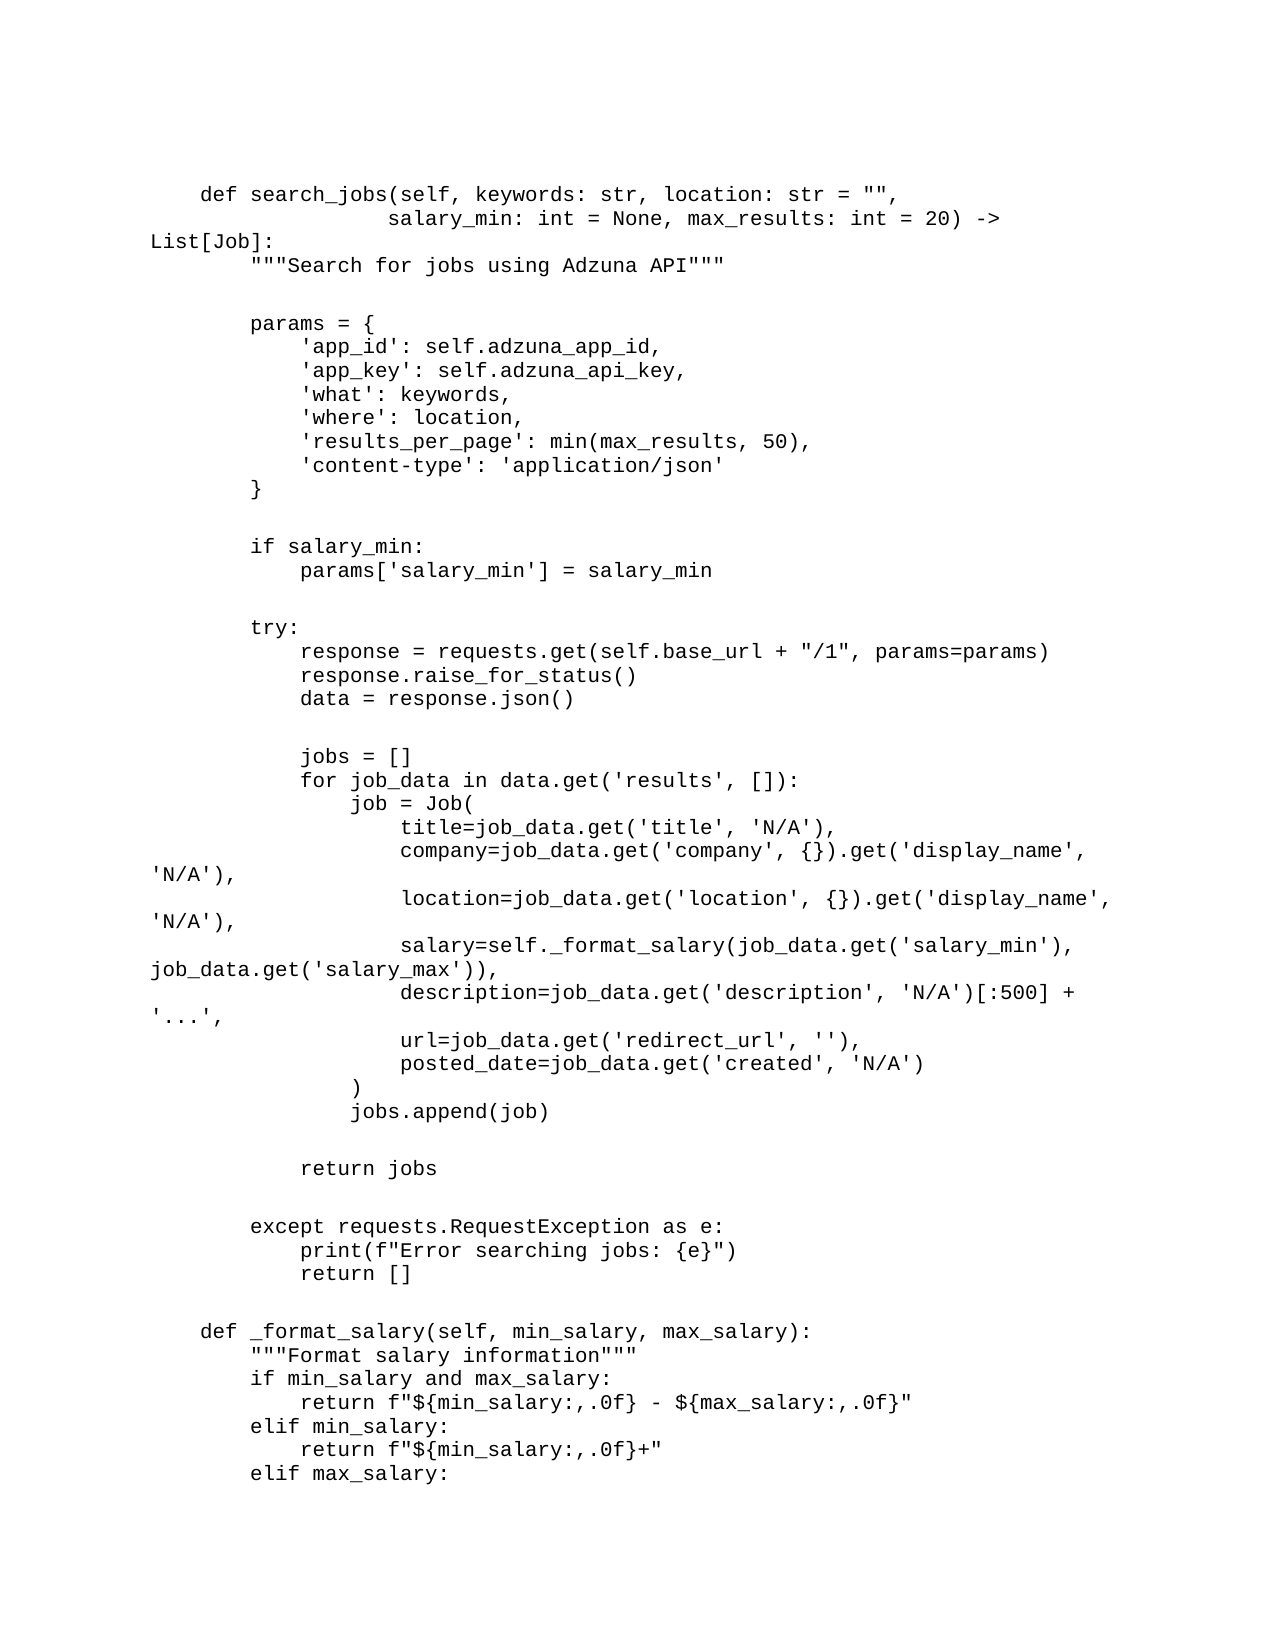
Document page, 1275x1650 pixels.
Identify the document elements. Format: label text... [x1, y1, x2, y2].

text def search_jobs(self, keywords: str, location: str = "", [150, 184, 1125, 208]
text response.raise_for_status() [150, 664, 1125, 688]
text job = Job( [150, 793, 1125, 817]
text data = response.json() [150, 688, 1125, 712]
text salary=self._format_salary(job_data.get('salary_min'), job_data.get('salary_max')), [150, 935, 1125, 982]
text 'what': keywords, [150, 384, 1125, 407]
text } [150, 478, 1125, 502]
text jobs.append(job) [150, 1101, 1125, 1124]
text 'app_key': self.adzuna_api_key, [150, 360, 1125, 384]
text jobs = [] [150, 746, 1125, 769]
text if salary_min: [150, 536, 1125, 559]
text description=job_data.get('description', 'N/A')[:500] + '...', [150, 982, 1125, 1030]
text response = requests.get(self.base_url + "/1", params=params) [150, 641, 1125, 664]
text posted_date=job_data.get('created', 'N/A') [150, 1053, 1125, 1077]
text params['salary_min'] = salary_min [150, 559, 1125, 583]
text 'app_id': self.adzuna_app_id, [150, 336, 1125, 360]
text salary_min: int = None, max_results: int = 20) -> List[Job]: [150, 208, 1125, 255]
text ) [150, 1077, 1125, 1101]
text 'results_per_page': min(max_results, 50), [150, 431, 1125, 454]
text 'where': location, [150, 407, 1125, 431]
text def _format_salary(self, min_salary, max_salary): [150, 1321, 1125, 1345]
text print(f"Error searching jobs: {e}") [150, 1240, 1125, 1263]
text try: [150, 617, 1125, 641]
text elif max_salary: [150, 1463, 1125, 1487]
text location=job_data.get('location', {}).get('display_name', 'N/A'), [150, 888, 1125, 935]
text params = { [150, 313, 1125, 336]
text except requests.RequestException as e: [150, 1216, 1125, 1240]
text return [] [150, 1263, 1125, 1287]
text """Format salary information""" [150, 1345, 1125, 1368]
text elif min_salary: [150, 1416, 1125, 1439]
text company=job_data.get('company', {}).get('display_name', 'N/A'), [150, 841, 1125, 888]
text if min_salary and max_salary: [150, 1368, 1125, 1392]
text return jobs [150, 1158, 1125, 1182]
text 'content-type': 'application/json' [150, 454, 1125, 478]
text for job_data in data.get('results', []): [150, 769, 1125, 793]
text return f"${min_salary:,.0f}+" [150, 1439, 1125, 1463]
text url=job_data.get('redirect_url', ''), [150, 1030, 1125, 1053]
text return f"${min_salary:,.0f} - ${max_salary:,.0f}" [150, 1392, 1125, 1416]
text """Search for jobs using Adzuna API""" [150, 255, 1125, 279]
text title=job_data.get('title', 'N/A'), [150, 817, 1125, 841]
